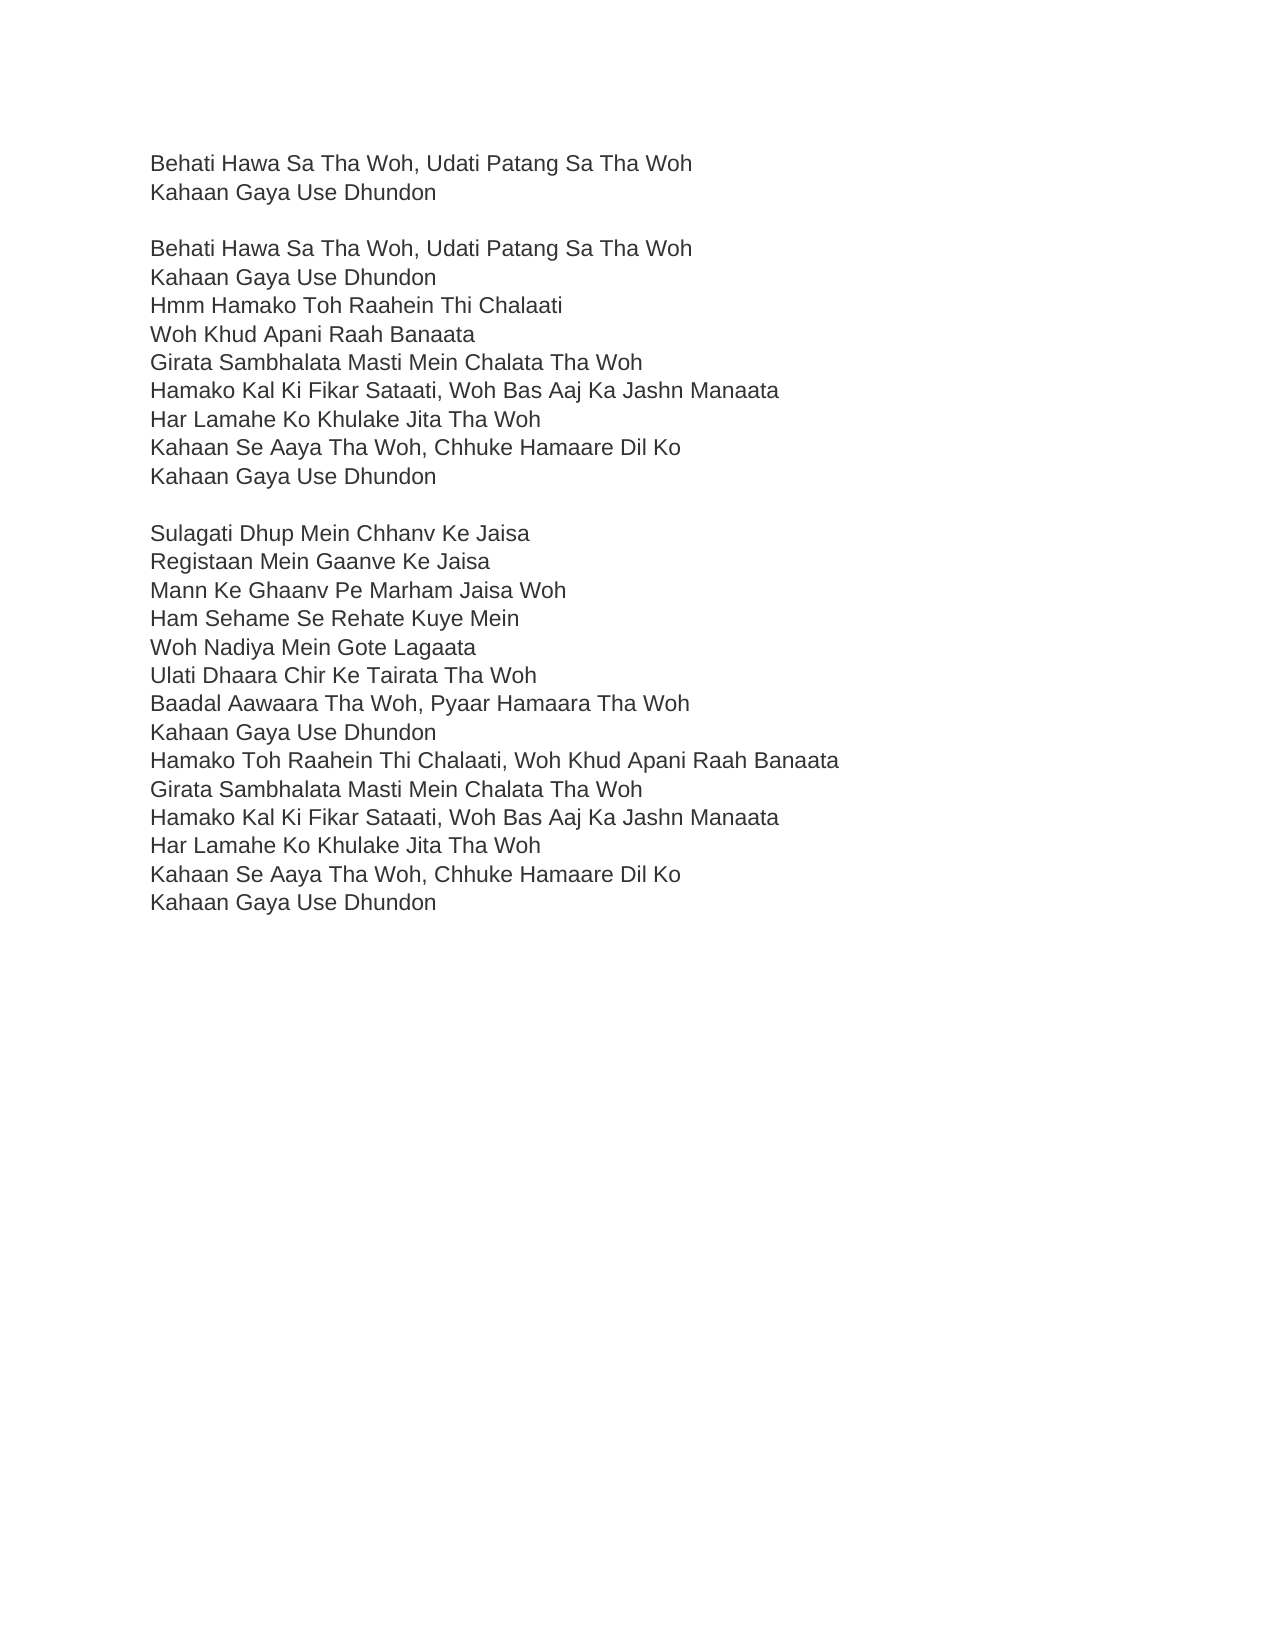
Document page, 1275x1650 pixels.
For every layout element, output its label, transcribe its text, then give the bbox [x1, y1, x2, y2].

text Behati Hawa Sa Tha Woh, Udati Patang Sa Tha Woh Kahaan Gaya Use Dhundon Behati Hawa Sa Tha Woh, Udati Patang Sa Tha Woh Kahaan Gaya Use Dhundon Hmm Hamako Toh Raahein Thi Chalaati Woh Khud Apani Raah Banaata Girata Sambhalata Masti Mein Chalata Tha Woh Hamako Kal Ki Fikar Sataati, Woh Bas Aaj Ka Jashn Manaata Har Lamahe Ko Khulake Jita Tha Woh Kahaan Se Aaya Tha Woh, Chhuke Hamaare Dil Ko Kahaan Gaya Use Dhundon Sulagati Dhup Mein Chhanv Ke Jaisa Registaan Mein Gaanve Ke Jaisa Mann Ke Ghaanv Pe Marham Jaisa Woh Ham Sehame Se Rehate Kuye Mein Woh Nadiya Mein Gote Lagaata Ulati Dhaara Chir Ke Tairata Tha Woh Baadal Aawaara Tha Woh, Pyaar Hamaara Tha Woh Kahaan Gaya Use Dhundon Hamako Toh Raahein Thi Chalaati, Woh Khud Apani Raah Banaata Girata Sambhalata Masti Mein Chalata Tha Woh Hamako Kal Ki Fikar Sataati, Woh Bas Aaj Ka Jashn Manaata Har Lamahe Ko Khulake Jita Tha Woh Kahaan Se Aaya Tha Woh, Chhuke Hamaare Dil Ko Kahaan Gaya Use Dhundon [150, 150, 1125, 946]
